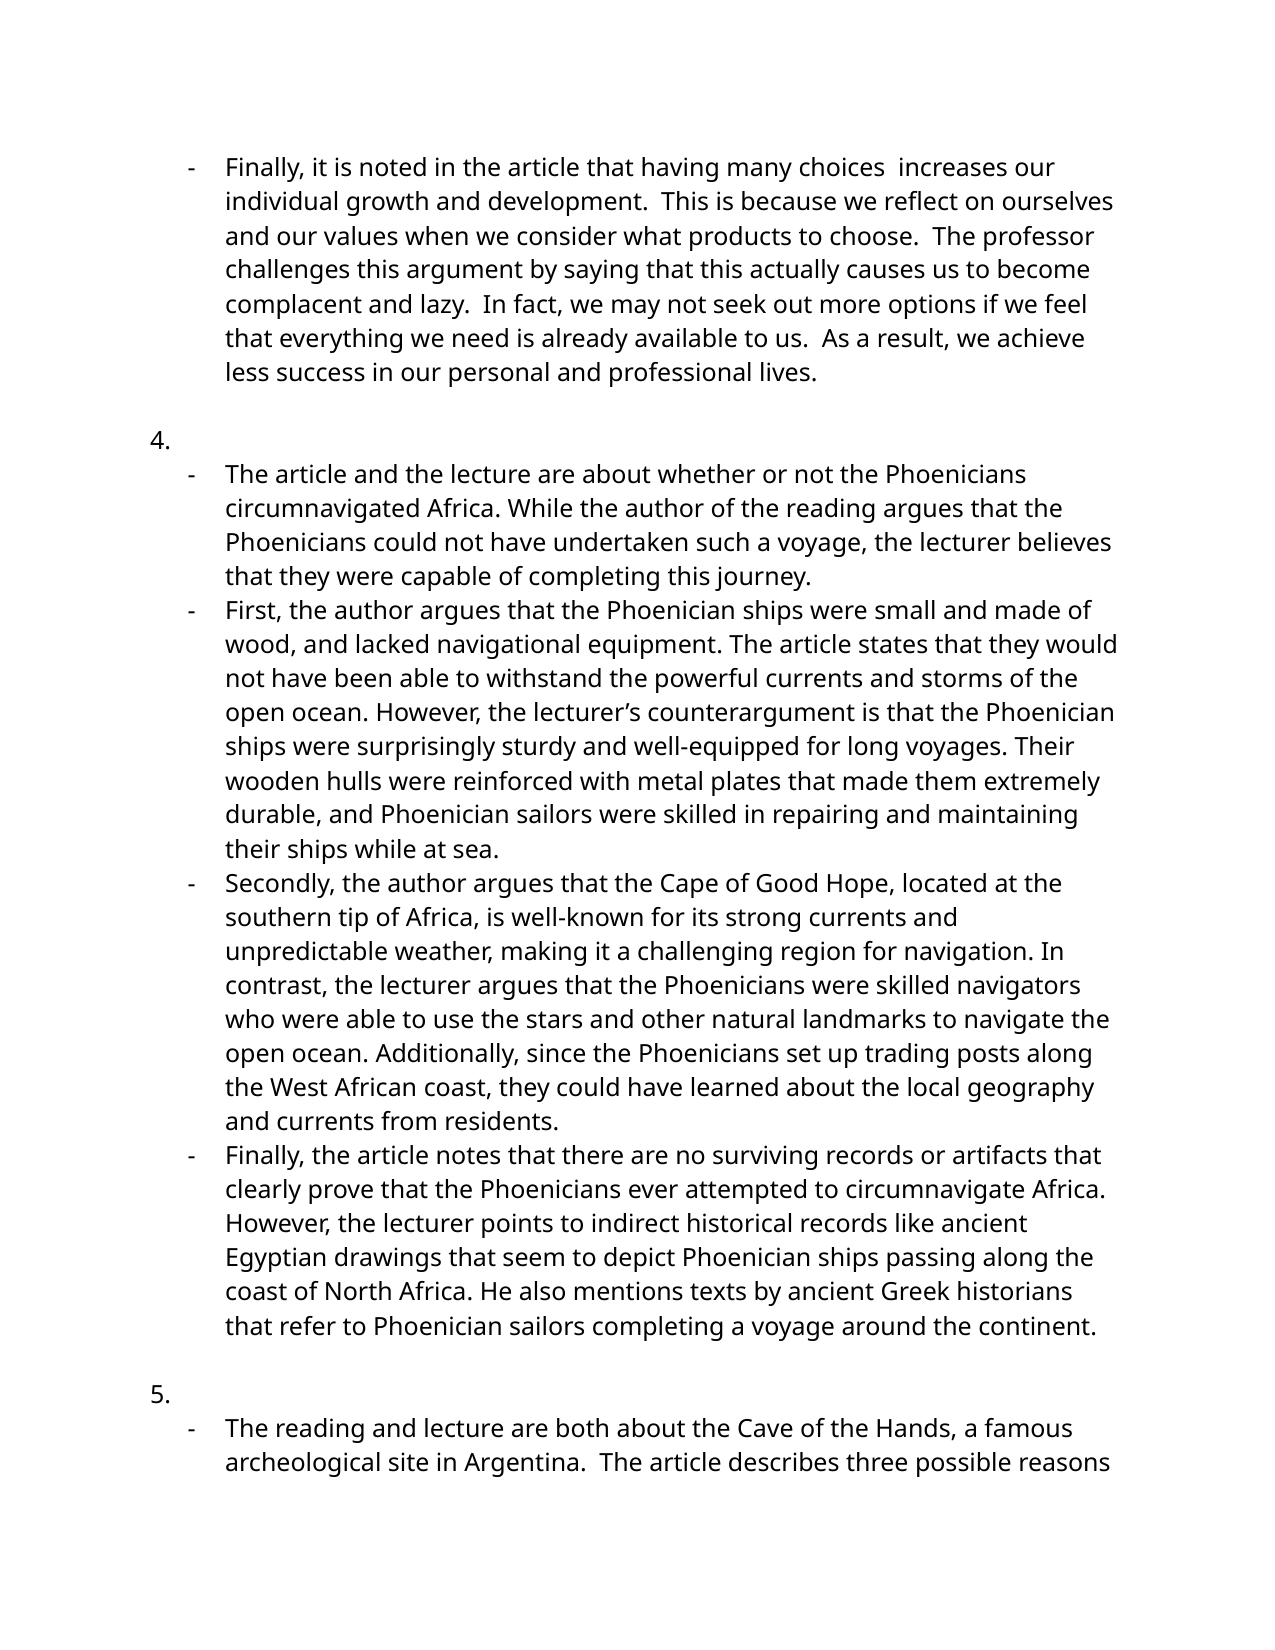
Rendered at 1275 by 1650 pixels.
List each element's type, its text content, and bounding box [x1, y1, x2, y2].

text 5. [150, 1376, 1125, 1410]
list Finally, the article notes that there are no surviving records or artifacts that clearly prove that the Phoenicians ever attempted to circumnavigate Africa. However, the lecturer points to indirect historical records like ancient Egyptian drawings that seem to depict Phoenician ships passing along the coast of North Africa. He also mentions texts by ancient Greek historians that refer to Phoenician sailors completing a voyage around the continent. [187, 1138, 1125, 1342]
list The article and the lecture are about whether or not the Phoenicians circumnavigated Africa. While the author of the reading argues that the Phoenicians could not have undertaken such a voyage, the lecturer believes that they were capable of completing this journey. [187, 457, 1125, 593]
list First, the author argues that the Phoenician ships were small and made of wood, and lacked navigational equipment. The article states that they would not have been able to withstand the powerful currents and storms of the open ocean. However, the lecturer’s counterargument is that the Phoenician ships were surprisingly sturdy and well-equipped for long voyages. Their wooden hulls were reinforced with metal plates that made them extremely durable, and Phoenician sailors were skilled in repairing and maintaining their ships while at sea. [187, 593, 1125, 865]
list Finally, it is noted in the article that having many choices increases our individual growth and development. This is because we reflect on ourselves and our values when we consider what products to choose. The professor challenges this argument by saying that this actually causes us to become complacent and lazy. In fact, we may not seek out more options if we feel that everything we need is already available to us. As a result, we achieve less success in our personal and professional lives. [187, 150, 1125, 388]
text 4. [150, 422, 1125, 457]
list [187, 1410, 1125, 1478]
list Secondly, the author argues that the Cape of Good Hope, located at the southern tip of Africa, is well-known for its strong currents and unpredictable weather, making it a challenging region for navigation. In contrast, the lecturer argues that the Phoenicians were skilled navigators who were able to use the stars and other natural landmarks to navigate the open ocean. Additionally, since the Phoenicians set up trading posts along the West African coast, they could have learned about the local geography and currents from residents. [187, 865, 1125, 1138]
